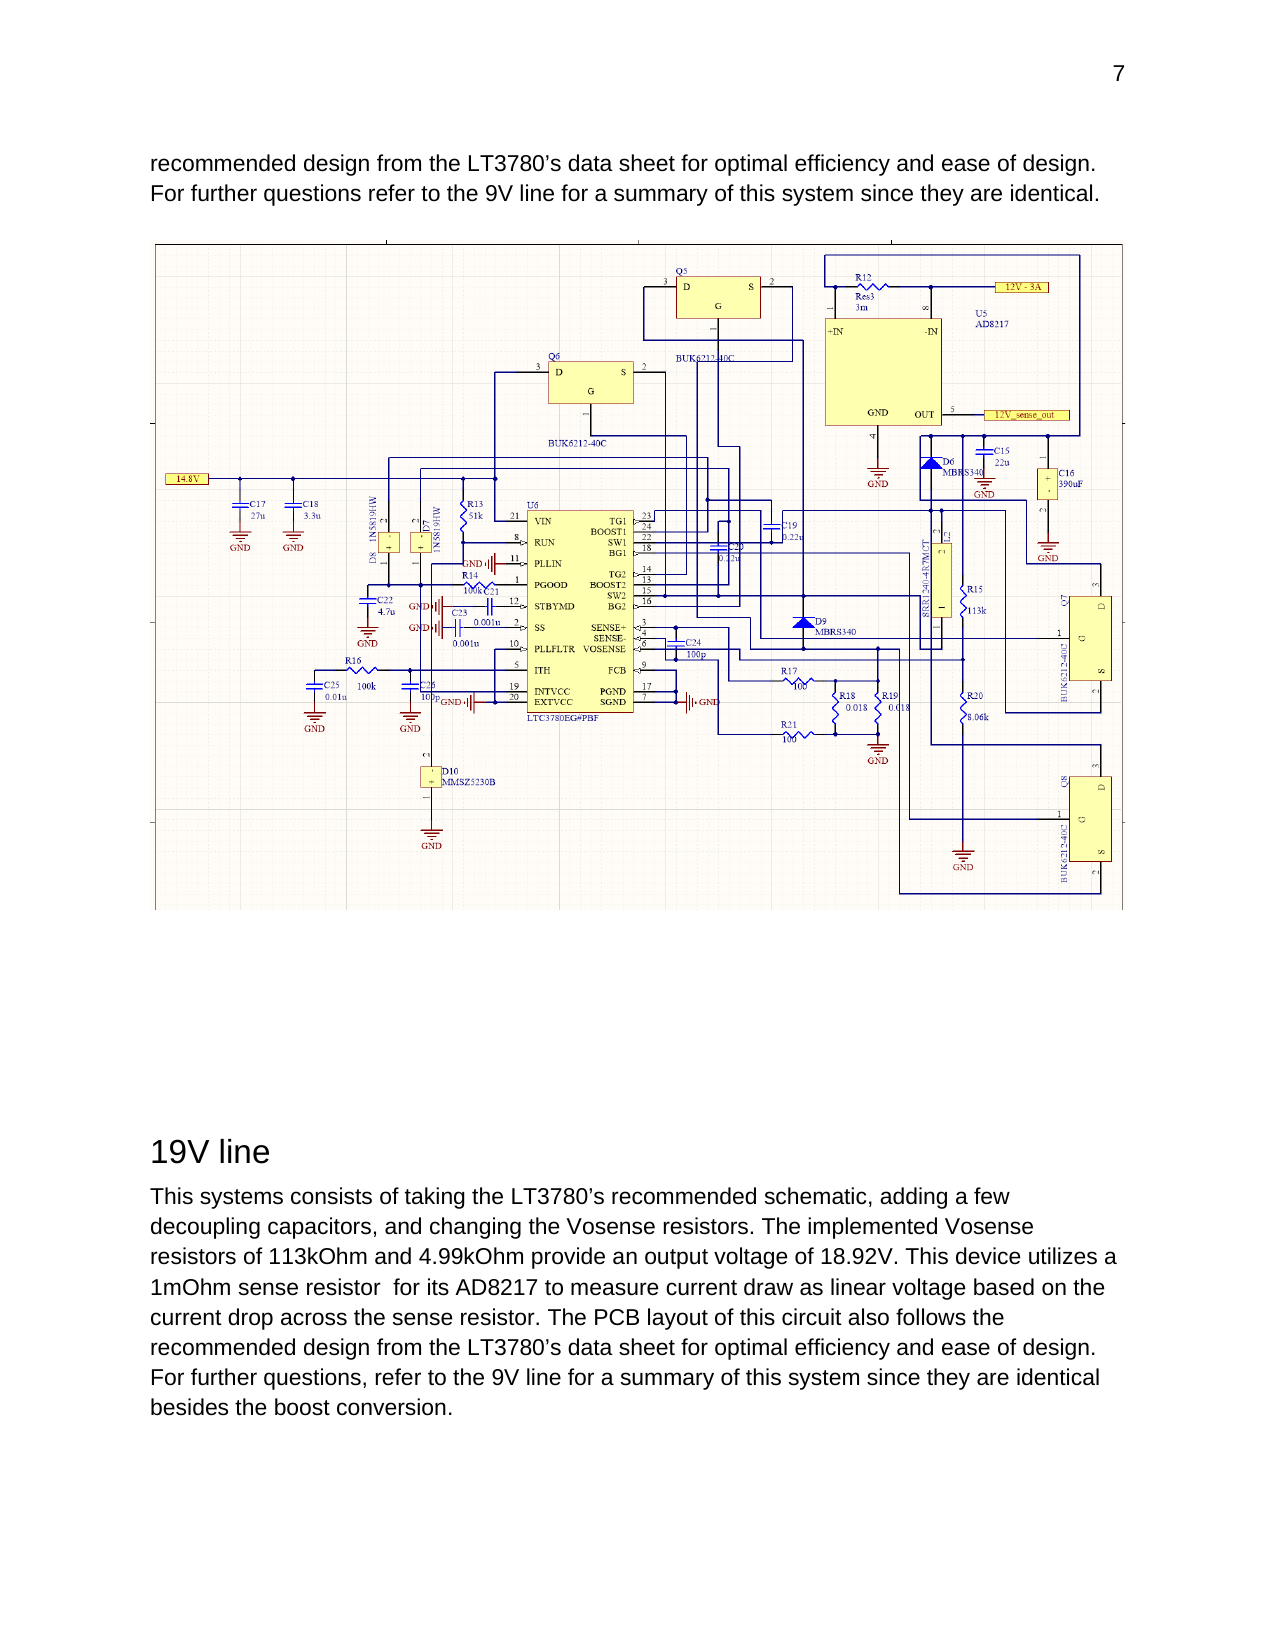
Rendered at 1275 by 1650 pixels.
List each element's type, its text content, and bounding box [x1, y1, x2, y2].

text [150, 150, 1125, 207]
text This systems consists of taking the LT3780’s recommended schematic, adding a few decoupling capacitors, and changing the Vosense resistors. The implemented Vosense resistors of 113kOhm and 4.99kOhm provide an output voltage of 18.92V. This device utilizes a 1mOhm sense resistor for its AD8217 to measure current draw as linear voltage based on the current drop across the sense resistor. The PCB layout of this circuit also follows the recommended design from the LT3780’s data sheet for optimal efficiency and ease of design. For further questions, refer to the 9V line for a summary of this system since they are identical besides the boost conversion. [150, 1183, 1125, 1421]
picture [150, 240, 1125, 910]
subtitle 19V line [150, 1132, 1125, 1170]
